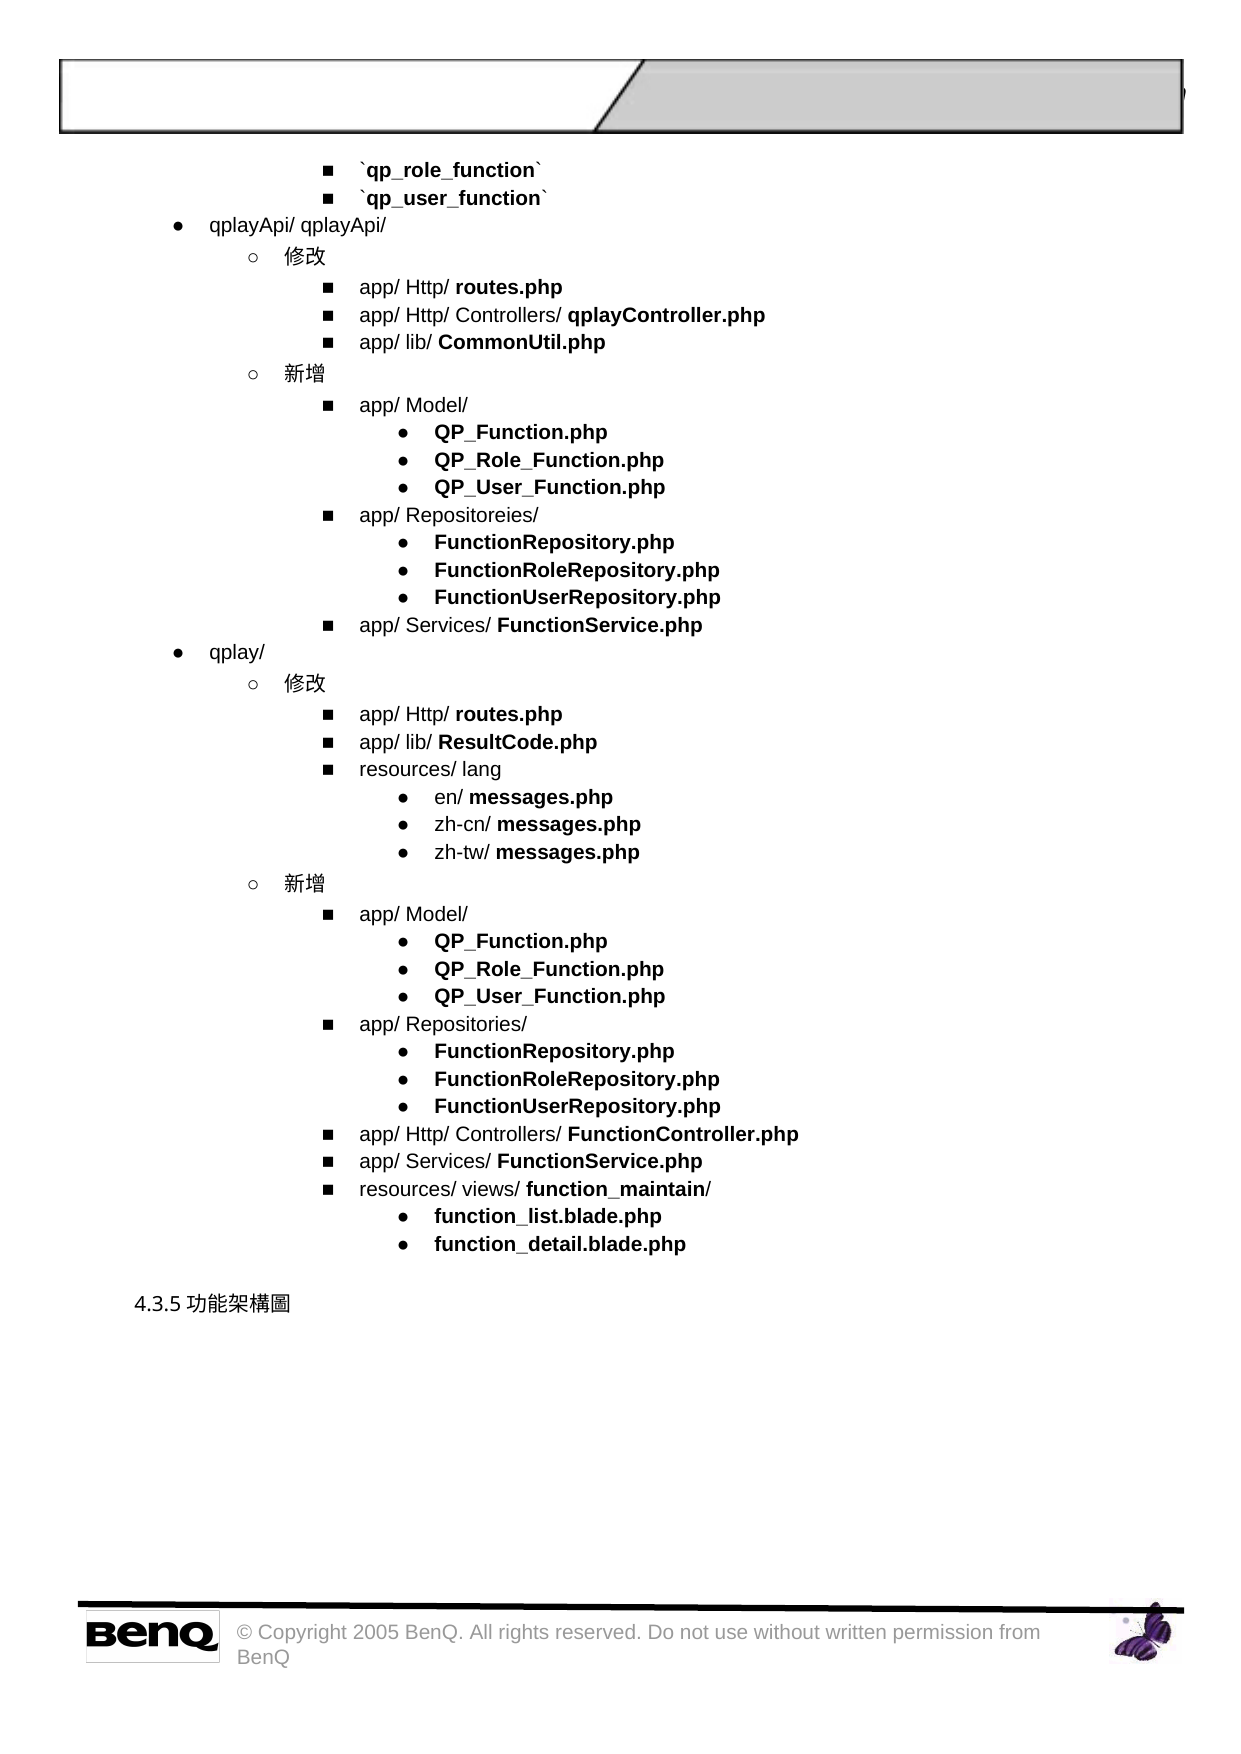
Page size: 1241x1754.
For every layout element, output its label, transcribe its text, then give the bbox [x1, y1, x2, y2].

list app/ Http/ routes.php [322, 702, 1181, 726]
list FunctionRepository.php [397, 1039, 1181, 1063]
picture [77, 1607, 228, 1666]
list app/ Http/ routes.php [322, 275, 1181, 299]
list zh-cn/ messages.php [397, 812, 1181, 836]
list app/ Services/ FunctionService.php [322, 612, 1181, 636]
list FunctionRepository.php [397, 530, 1181, 554]
list app/ lib/ ResultCode.php [322, 729, 1181, 753]
list FunctionUserRepository.php [397, 585, 1181, 609]
text 4.3.5 功能架構圖 [134, 1287, 1181, 1317]
list QP_User_Function.php [397, 984, 1181, 1008]
list function_list.blade.php [397, 1204, 1181, 1228]
list 新增 [247, 867, 1181, 897]
list app/ Http/ Controllers/ qplayController.php [322, 303, 1181, 327]
list 新增 [247, 358, 1181, 388]
picture [59, 59, 1184, 134]
list QP_Function.php [397, 420, 1181, 444]
list QP_Function.php [397, 929, 1181, 953]
list app/ Http/ Controllers/ FunctionController.php [322, 1122, 1181, 1146]
list app/ Services/ FunctionService.php [322, 1149, 1181, 1173]
list app/ Repositories/ [322, 1012, 1181, 1036]
list QP_Role_Function.php [397, 447, 1181, 471]
list function_detail.blade.php [397, 1232, 1181, 1256]
list FunctionRoleRepository.php [397, 557, 1181, 581]
list resources/ views/ function_maintain/ [322, 1177, 1181, 1201]
list 修改 [247, 667, 1181, 698]
list app/ Repositoreies/ [322, 502, 1181, 526]
list app/ Model/ [322, 392, 1181, 416]
list app/ lib/ CommonUtil.php [322, 330, 1181, 354]
list en/ messages.php [397, 784, 1181, 808]
picture [1109, 1598, 1183, 1607]
list QP_User_Function.php [397, 475, 1181, 499]
list qplayApi/ qplayApi/ [172, 213, 1181, 237]
list 修改 [247, 241, 1181, 271]
list `qp_user_function` [322, 186, 1181, 209]
list app/ Model/ [322, 902, 1181, 926]
list FunctionRoleRepository.php [397, 1067, 1181, 1091]
list FunctionUserRepository.php [397, 1094, 1181, 1118]
list QP_Role_Function.php [397, 957, 1181, 981]
list resources/ lang [322, 757, 1181, 781]
list `qp_role_function` [322, 158, 1181, 182]
list qplay/ [172, 640, 1181, 664]
picture [1109, 1614, 1183, 1664]
list zh-tw/ messages.php [397, 839, 1181, 863]
